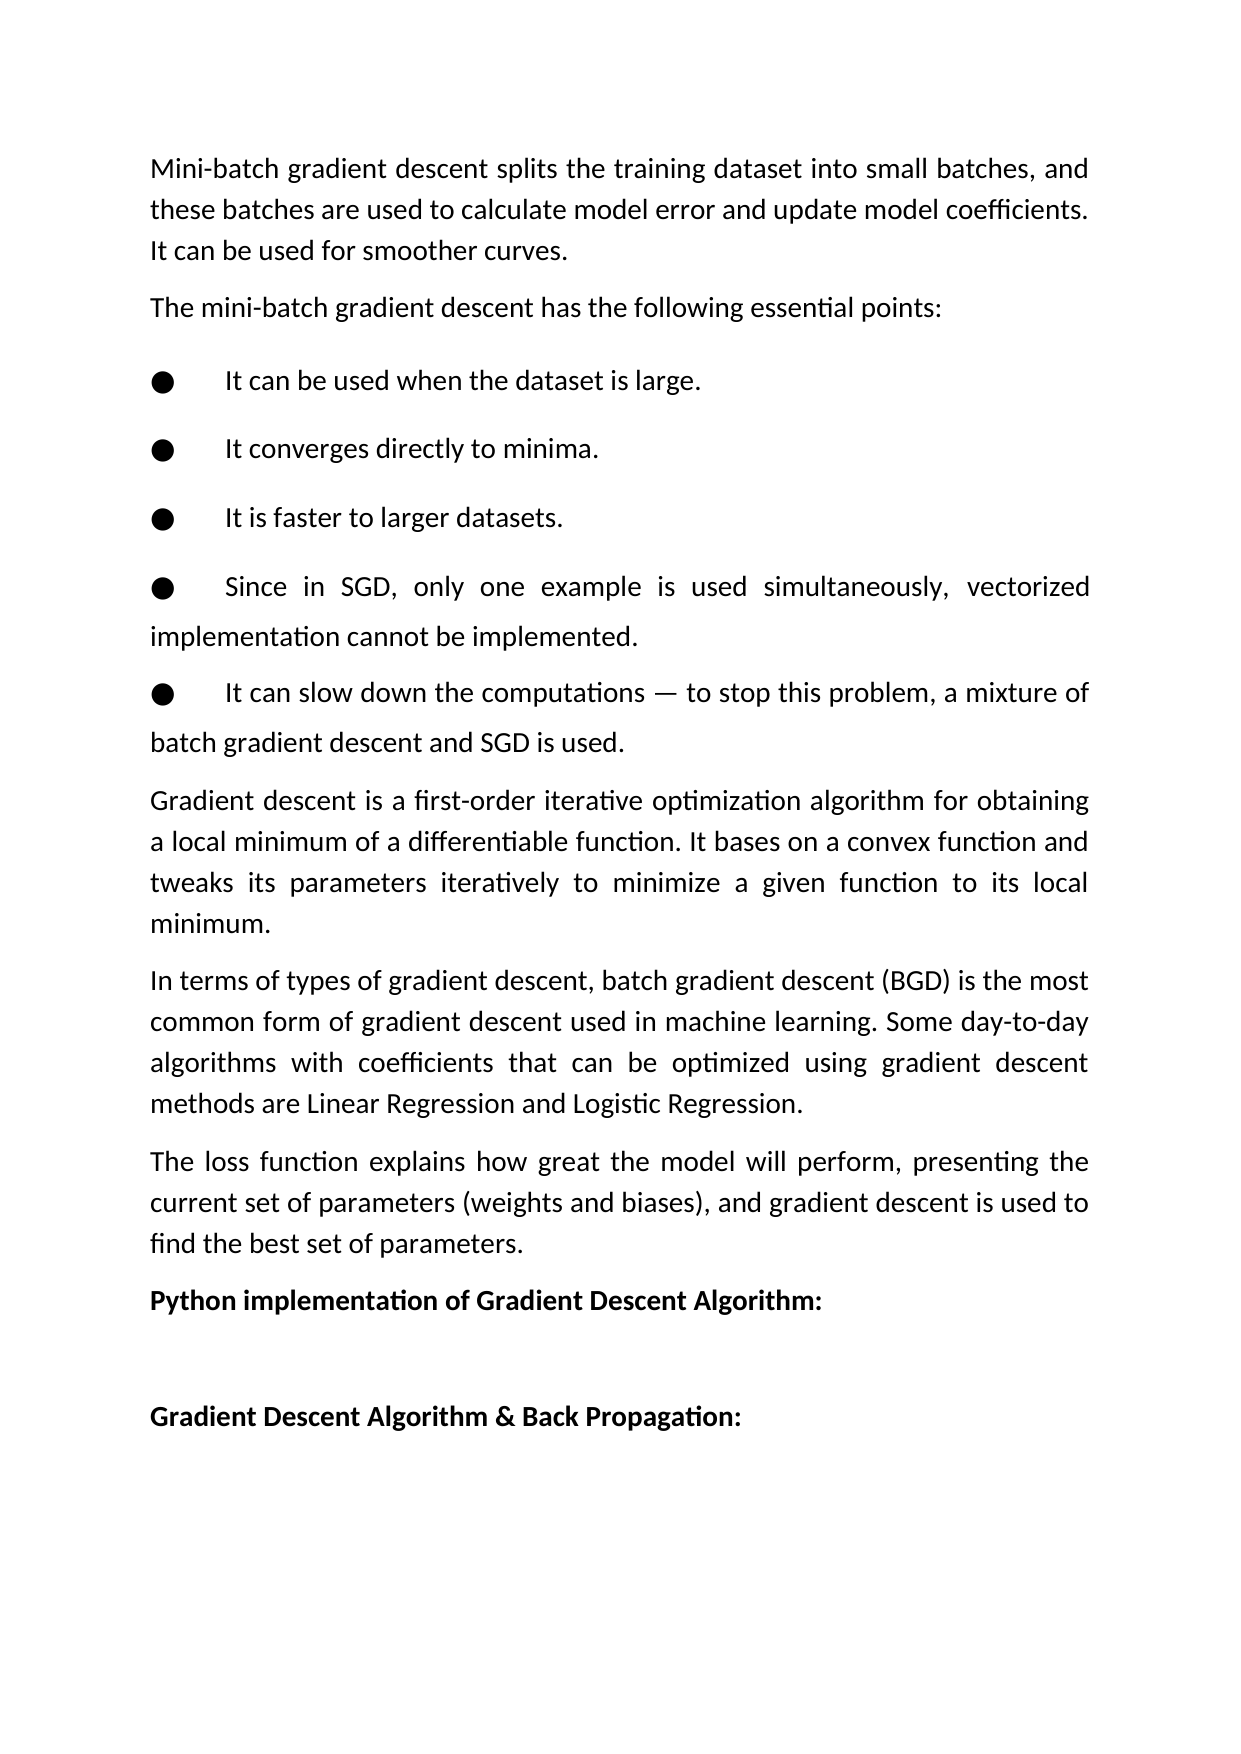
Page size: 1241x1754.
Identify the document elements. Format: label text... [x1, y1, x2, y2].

text Gradient Descent Algorithm & Back Propagation: [150, 1398, 1090, 1433]
text In terms of types of gradient descent, batch gradient descent (BGD) is the most common form of gradient descent used in machine learning. Some day-to-day algorithms with coefficients that can be optimized using gradient descent methods are Linear Regression and Logistic Regression. [150, 962, 1090, 1121]
text Gradient descent is a first-order iterative optimization algorithm for obtaining a local minimum of a differentiable function. It bases on a convex function and tweaks its parameters iteratively to minimize a given function to its local minimum. [150, 782, 1090, 941]
list It converges directly to minima. [150, 416, 1090, 476]
text The loss function explains how great the model will perform, presenting the current set of parameters (weights and biases), and gradient descent is used to find the best set of parameters. [150, 1143, 1090, 1260]
list Since in SGD, only one example is used simultaneously, vectorized implementation cannot be implemented. [150, 553, 1090, 654]
text Mini-batch gradient descent splits the training dataset into small batches, and these batches are used to calculate model error and update model coefficients. It can be used for smoother curves. [150, 150, 1090, 267]
list It can slow down the computations — to stop this problem, a mixture of batch gradient descent and SGD is used. [150, 659, 1090, 760]
text The mini-batch gradient descent has the following essential points: [150, 289, 1090, 325]
text Python implementation of Gradient Descent Algorithm: [150, 1282, 1090, 1318]
list It can be used when the dataset is large. [150, 347, 1090, 407]
list It is faster to larger datasets. [150, 484, 1090, 544]
